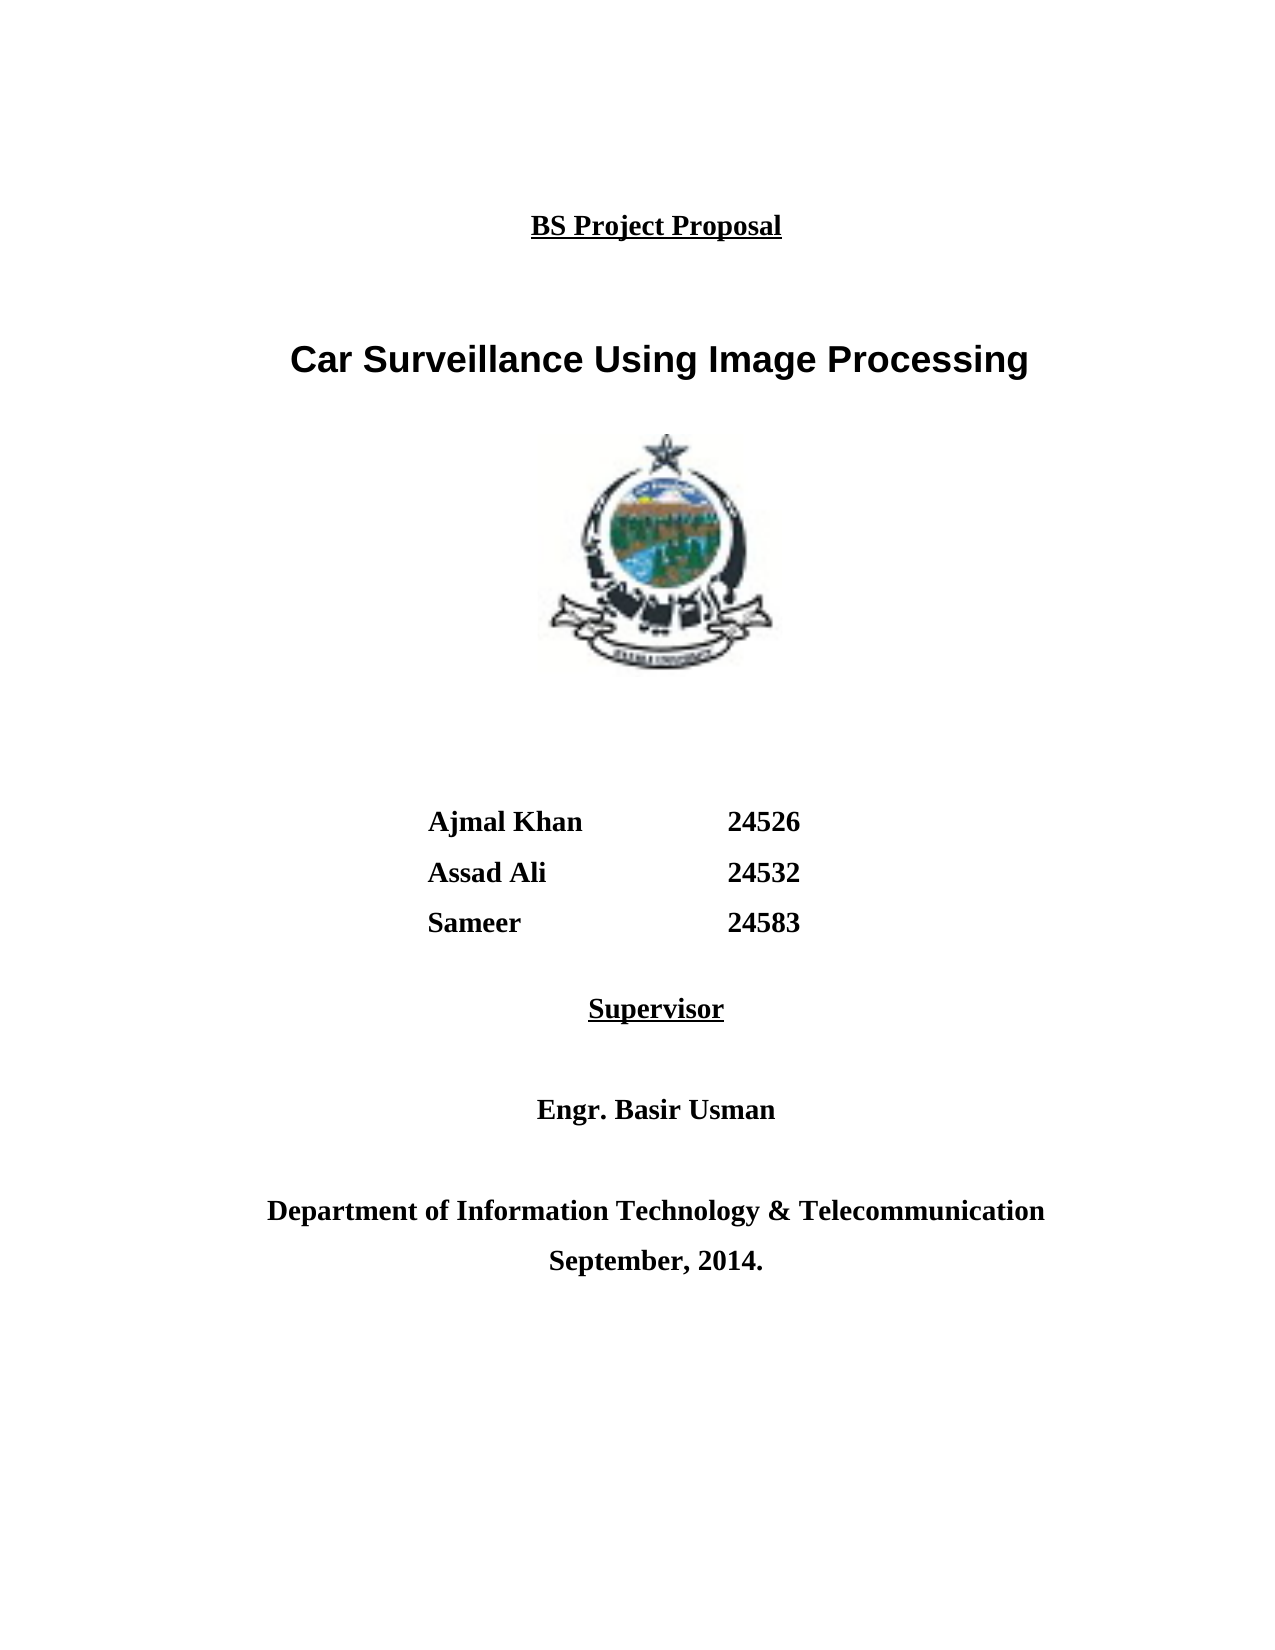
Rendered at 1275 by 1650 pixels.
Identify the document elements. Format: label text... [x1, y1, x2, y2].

text Engr. Basir Usman [187, 1092, 1125, 1126]
title BS Project Proposal [187, 208, 1125, 241]
text Ajmal Khan 24526 [187, 804, 1125, 838]
text Car Surveillance Using Image Processing [187, 337, 1125, 380]
text Department of Information Technology & Telecommunication [187, 1193, 1125, 1226]
text Assad Ali 24532 [397, 855, 1125, 888]
text Supervisor [187, 991, 1125, 1025]
text Sameer 24583 [427, 905, 1125, 939]
text September, 2014. [187, 1243, 1125, 1277]
picture [537, 434, 783, 677]
